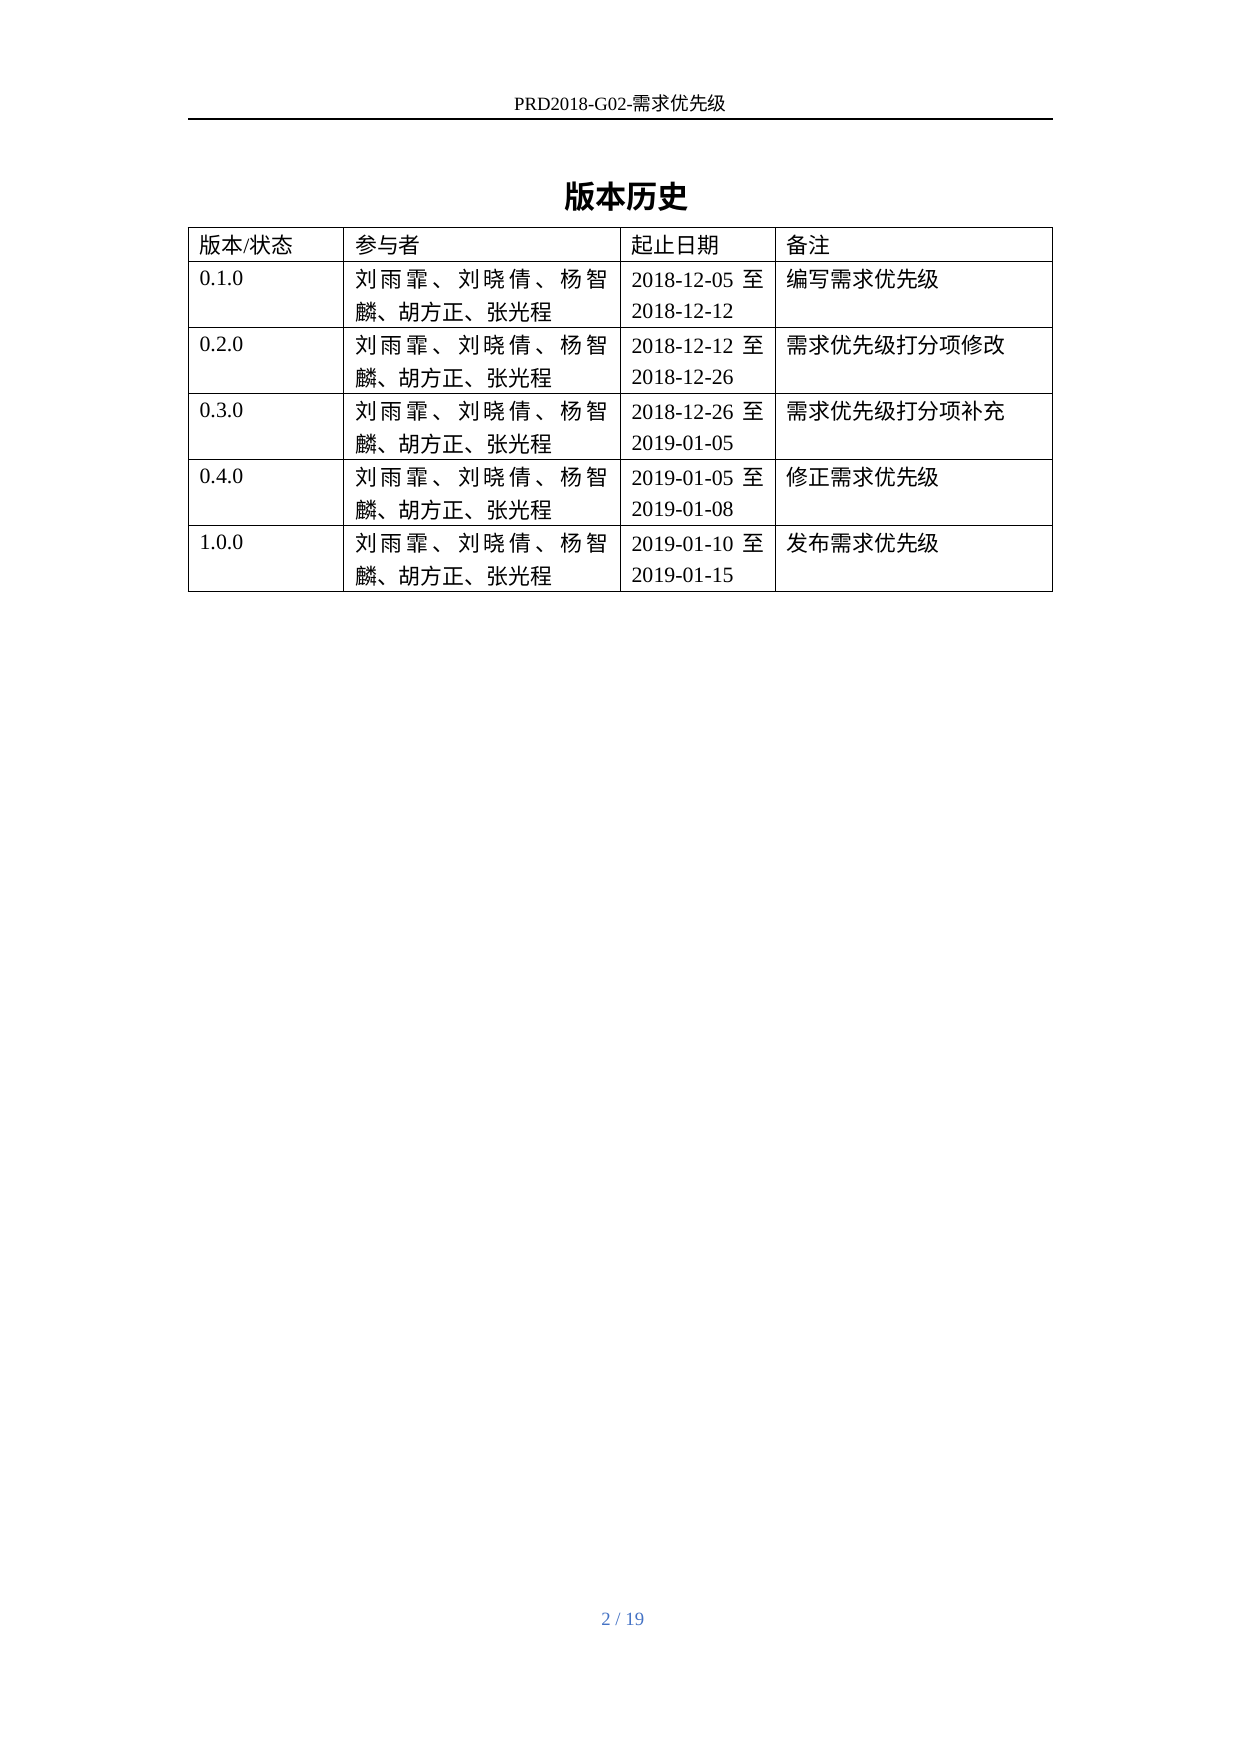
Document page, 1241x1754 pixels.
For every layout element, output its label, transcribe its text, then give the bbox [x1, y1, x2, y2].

table_cell 2018-12-26至2019-01-05 [621, 394, 775, 459]
table_cell 2018-12-05至2018-12-12 [621, 262, 775, 327]
table_header 版本/状态 [189, 228, 343, 261]
table_header 备注 [776, 228, 1052, 261]
table_cell 0.1.0 [189, 262, 343, 327]
table_cell 刘雨霏、刘晓倩、杨智麟、胡方正、张光程 [344, 526, 620, 591]
text 版本历史 [187, 162, 1053, 227]
table_cell 刘雨霏、刘晓倩、杨智麟、胡方正、张光程 [344, 394, 620, 459]
table_cell 2018-12-12至2018-12-26 [621, 328, 775, 393]
table_cell 1.0.0 [189, 526, 343, 591]
table_cell 修正需求优先级 [776, 460, 1052, 525]
table_cell 2019-01-05至2019-01-08 [621, 460, 775, 525]
table_cell 发布需求优先级 [776, 526, 1052, 591]
table_cell 0.2.0 [189, 328, 343, 393]
table_cell 2019-01-10至2019-01-15 [621, 526, 775, 591]
table_cell 0.4.0 [189, 460, 343, 525]
table_cell 需求优先级打分项修改 [776, 328, 1052, 393]
table_cell 需求优先级打分项补充 [776, 394, 1052, 459]
table_header 起止日期 [621, 228, 775, 261]
table_cell 刘雨霏、刘晓倩、杨智麟、胡方正、张光程 [344, 262, 620, 327]
table_cell 刘雨霏、刘晓倩、杨智麟、胡方正、张光程 [344, 460, 620, 525]
table_cell 0.3.0 [189, 394, 343, 459]
table_cell 刘雨霏、刘晓倩、杨智麟、胡方正、张光程 [344, 328, 620, 393]
table_header 参与者 [344, 228, 620, 261]
table_cell 编写需求优先级 [776, 262, 1052, 327]
